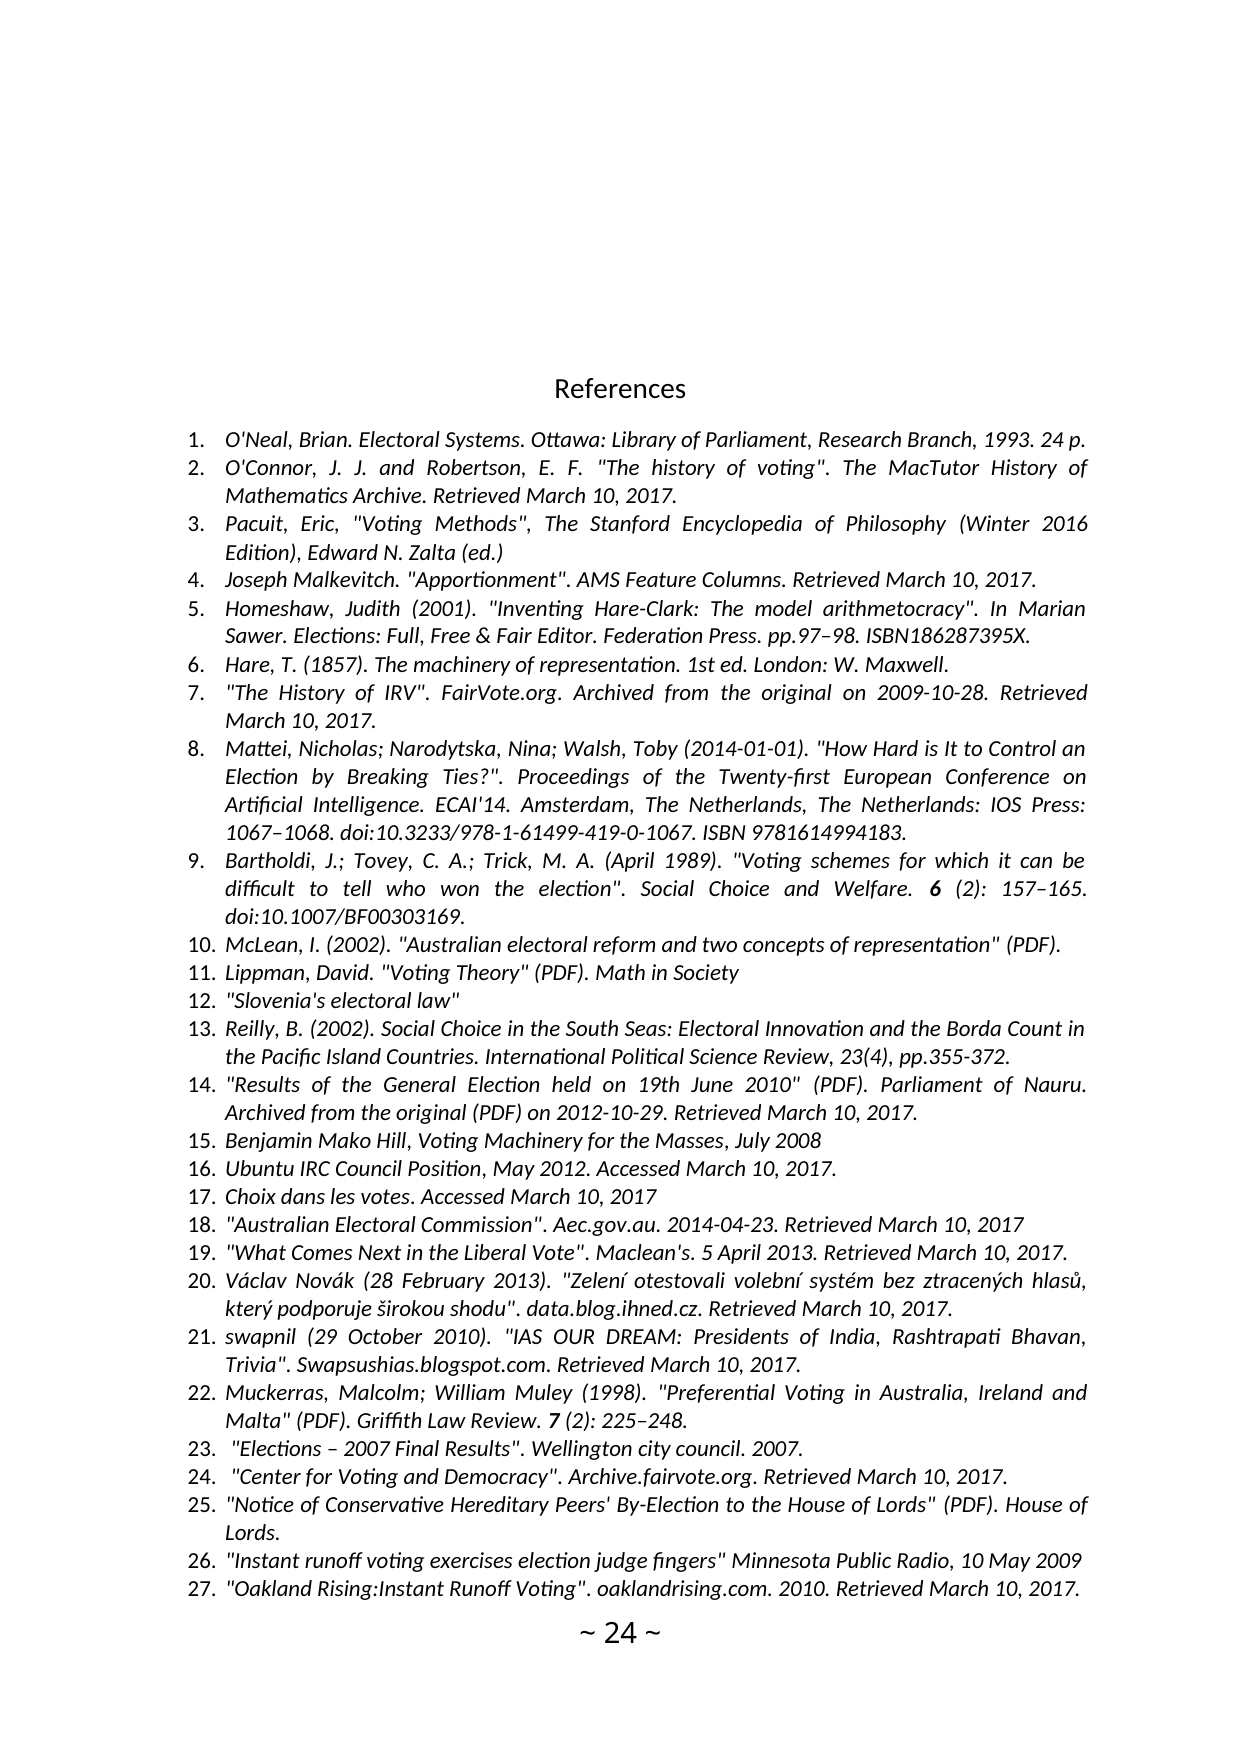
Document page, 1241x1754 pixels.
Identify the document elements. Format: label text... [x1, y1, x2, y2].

list Muckerras, Malcolm; William Muley (1998). "Preferential Voting in Australia, Ireland and Malta" (PDF). Griffith Law Review. 7 (2): 225–248. [187, 1378, 1090, 1434]
list "Notice of Conservative Hereditary Peers' By-Election to the House of Lords" (PDF). House of Lords. [187, 1490, 1090, 1546]
list "Elections – 2007 Final Results". Wellington city council. 2007. [187, 1434, 1090, 1462]
list swapnil (29 October 2010). "IAS OUR DREAM: Presidents of India, Rashtrapati Bhavan, Trivia". Swapsushias.blogspot.com. Retrieved March 10, 2017. [187, 1322, 1090, 1378]
list "Australian Electoral Commission". Aec.gov.au. 2014-04-23. Retrieved March 10, 2017 [187, 1210, 1090, 1238]
list "Slovenia's electoral law" [187, 986, 1090, 1014]
list "Results of the General Election held on 19th June 2010" (PDF). Parliament of Nauru. Archived from the original (PDF) on 2012-10-29. Retrieved March 10, 2017. [187, 1070, 1090, 1126]
list O'Connor, J. J. and Robertson, E. F. "The history of voting". The MacTutor History of Mathematics Archive. Retrieved March 10, 2017. [187, 453, 1090, 509]
list Homeshaw, Judith (2001). "Inventing Hare-Clark: The model arithmetocracy". In Marian Sawer. Elections: Full, Free & Fair Editor. Federation Press. pp.97–98. ISBN186287395X. [187, 594, 1090, 650]
list Joseph Malkevitch. "Apportionment". AMS Feature Columns. Retrieved March 10, 2017. [187, 566, 1090, 594]
list Mattei, Nicholas; Narodytska, Nina; Walsh, Toby (2014-01-01). "How Hard is It to Control an Election by Breaking Ties?". Proceedings of the Twenty-first European Conference on Artificial Intelligence. ECAI'14. Amsterdam, The Netherlands, The Netherlands: IOS Press: 1067–1068. doi:10.3233/978-1-61499-419-0-1067. ISBN 9781614994183. [187, 734, 1090, 846]
list Lippman, David. "Voting Theory" (PDF). Math in Society [187, 958, 1090, 986]
list Pacuit, Eric, "Voting Methods", The Stanford Encyclopedia of Philosophy (Winter 2016 Edition), Edward N. Zalta (ed.) [187, 509, 1090, 566]
list Ubuntu IRC Council Position, May 2012. Accessed March 10, 2017. [187, 1154, 1090, 1182]
list Reilly, B. (2002). Social Choice in the South Seas: Electoral Innovation and the Borda Count in the Pacific Island Countries. International Political Science Review, 23(4), pp.355-372. [187, 1014, 1090, 1070]
list McLean, I. (2002). "Australian electoral reform and two concepts of representation" (PDF). [187, 930, 1090, 958]
list Benjamin Mako Hill, Voting Machinery for the Masses, July 2008 [187, 1126, 1090, 1154]
text References [150, 370, 1090, 406]
list "Center for Voting and Democracy". Archive.fairvote.org. Retrieved March 10, 2017. [187, 1462, 1090, 1490]
list O'Neal, Brian. Electoral Systems. Ottawa: Library of Parliament, Research Branch, 1993. 24 p. [187, 426, 1090, 453]
list Bartholdi, J.; Tovey, C. A.; Trick, M. A. (April 1989). "Voting schemes for which it can be difficult to tell who won the election". Social Choice and Welfare. 6 (2): 157–165. doi:10.1007/BF00303169. [187, 846, 1090, 930]
list "The History of IRV". FairVote.org. Archived from the original on 2009-10-28. Retrieved March 10, 2017. [187, 678, 1090, 734]
list "Oakland Rising:Instant Runoff Voting". oaklandrising.com. 2010. Retrieved March 10, 2017. [187, 1574, 1090, 1602]
list Václav Novák (28 February 2013). "Zelení otestovali volební systém bez ztracených hlasů, který podporuje širokou shodu". data.blog.ihned.cz. Retrieved March 10, 2017. [187, 1266, 1090, 1322]
list Choix dans les votes. Accessed March 10, 2017 [187, 1182, 1090, 1210]
list Hare, T. (1857). The machinery of representation. 1st ed. London: W. Maxwell. [187, 650, 1090, 678]
list "What Comes Next in the Liberal Vote". Maclean's. 5 April 2013. Retrieved March 10, 2017. [187, 1238, 1090, 1266]
list "Instant runoff voting exercises election judge fingers" Minnesota Public Radio, 10 May 2009 [187, 1546, 1090, 1574]
